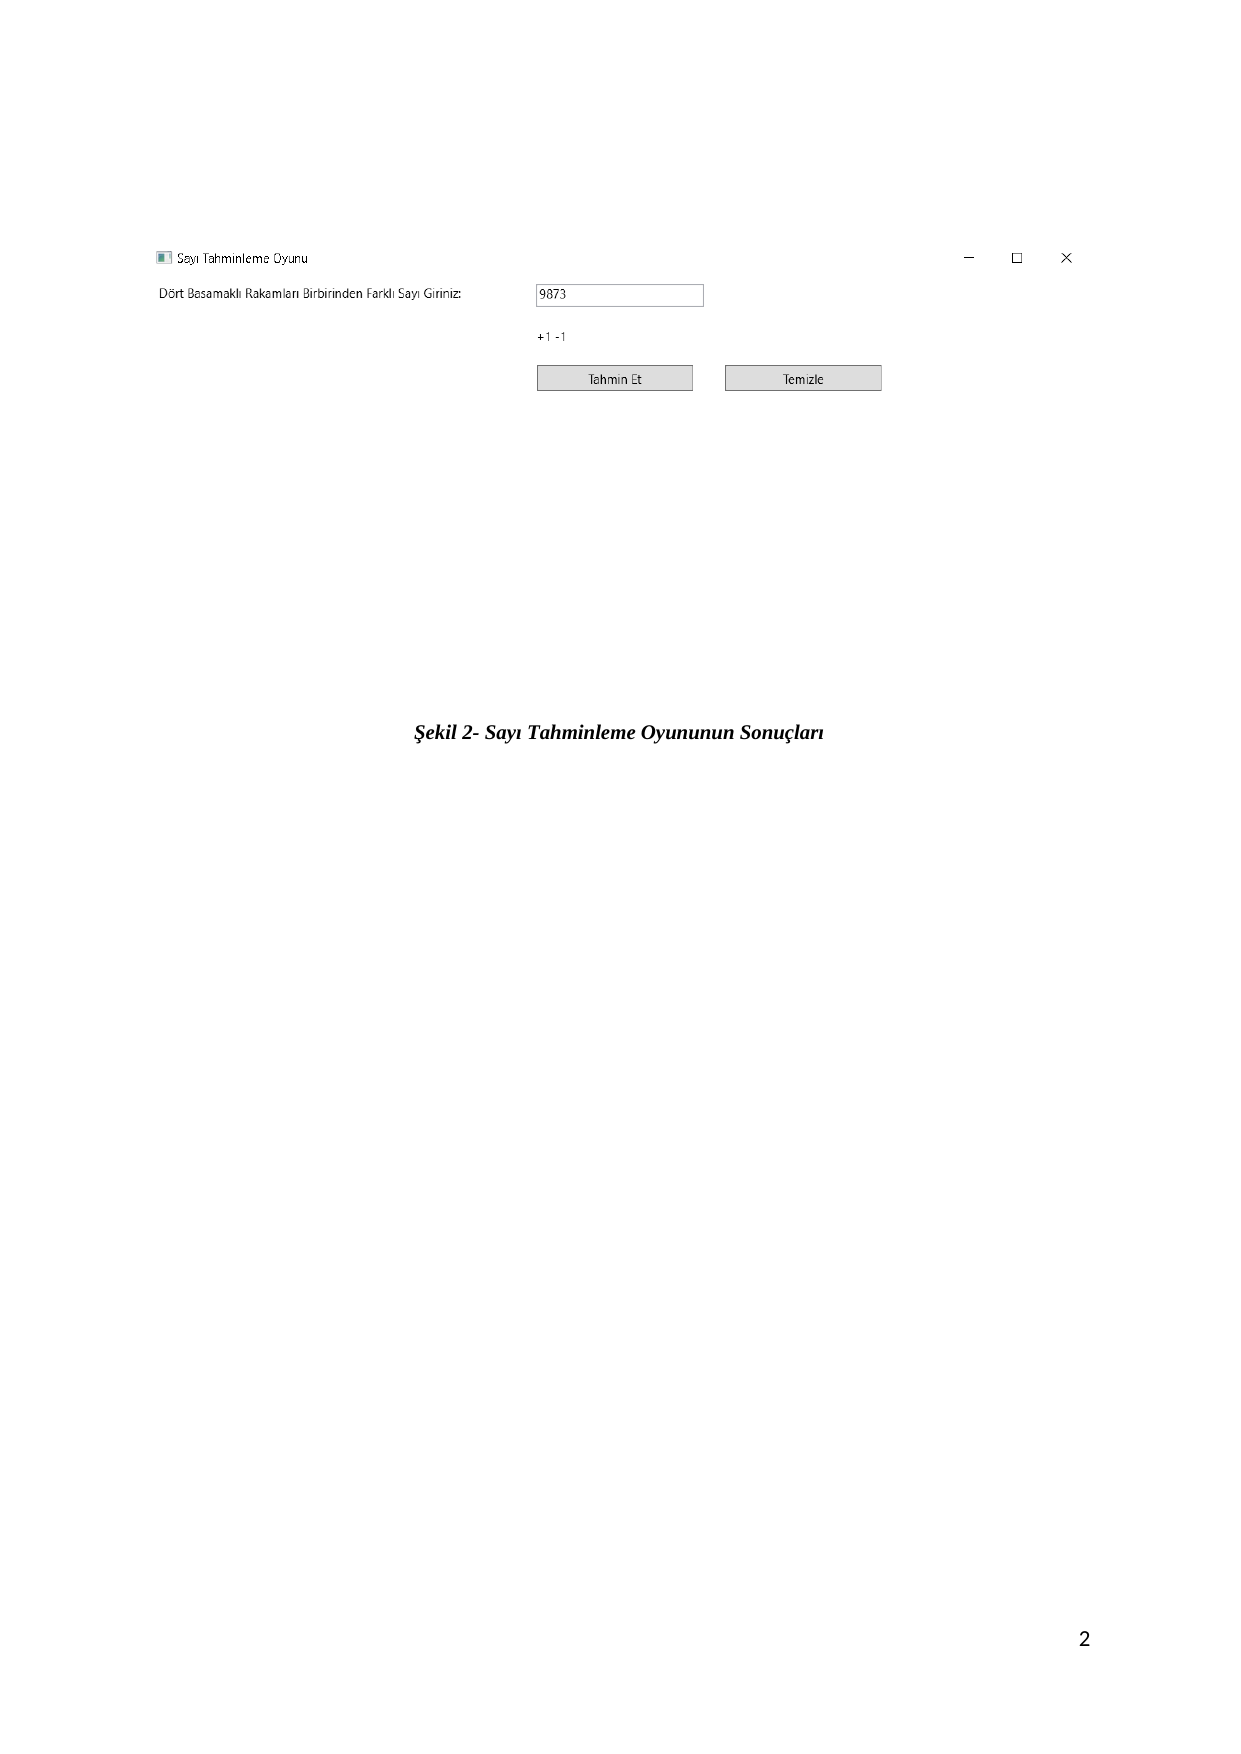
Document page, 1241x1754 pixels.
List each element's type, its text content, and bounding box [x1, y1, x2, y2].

text Şekil 2- Sayı Tahminleme Oyununun Sonuçları [150, 720, 1090, 744]
picture [150, 243, 1091, 702]
